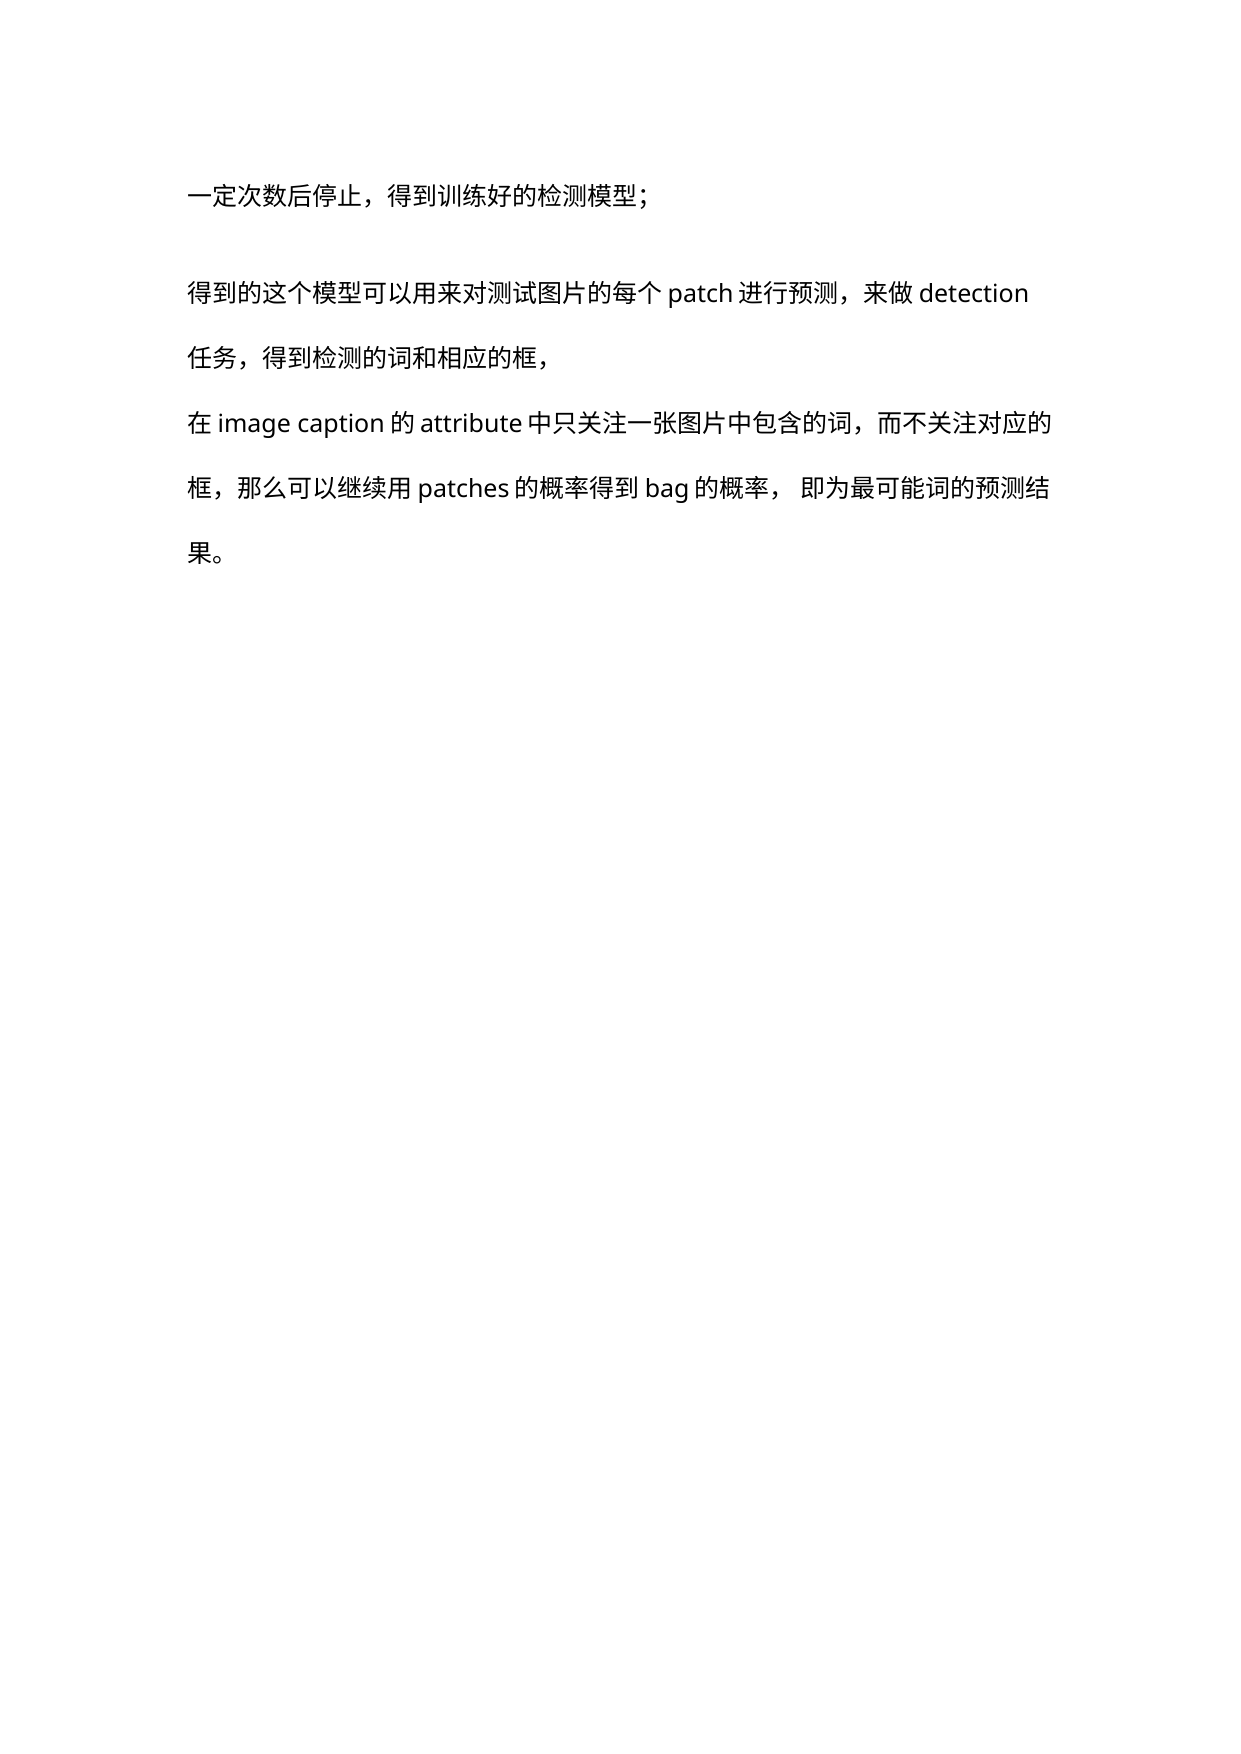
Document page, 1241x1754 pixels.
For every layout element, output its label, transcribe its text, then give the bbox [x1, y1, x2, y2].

text 在image caption的attribute中只关注一张图片中包含的词，而不关注对应的框，那么可以继续用patches的概率得到bag的概率， 即为最可能词的预测结果。 [187, 389, 1053, 584]
text 一定次数后停止，得到训练好的检测模型； [187, 162, 1053, 227]
text 得到的这个模型可以用来对测试图片的每个patch进行预测，来做detection任务，得到检测的词和相应的框， [187, 259, 1053, 389]
